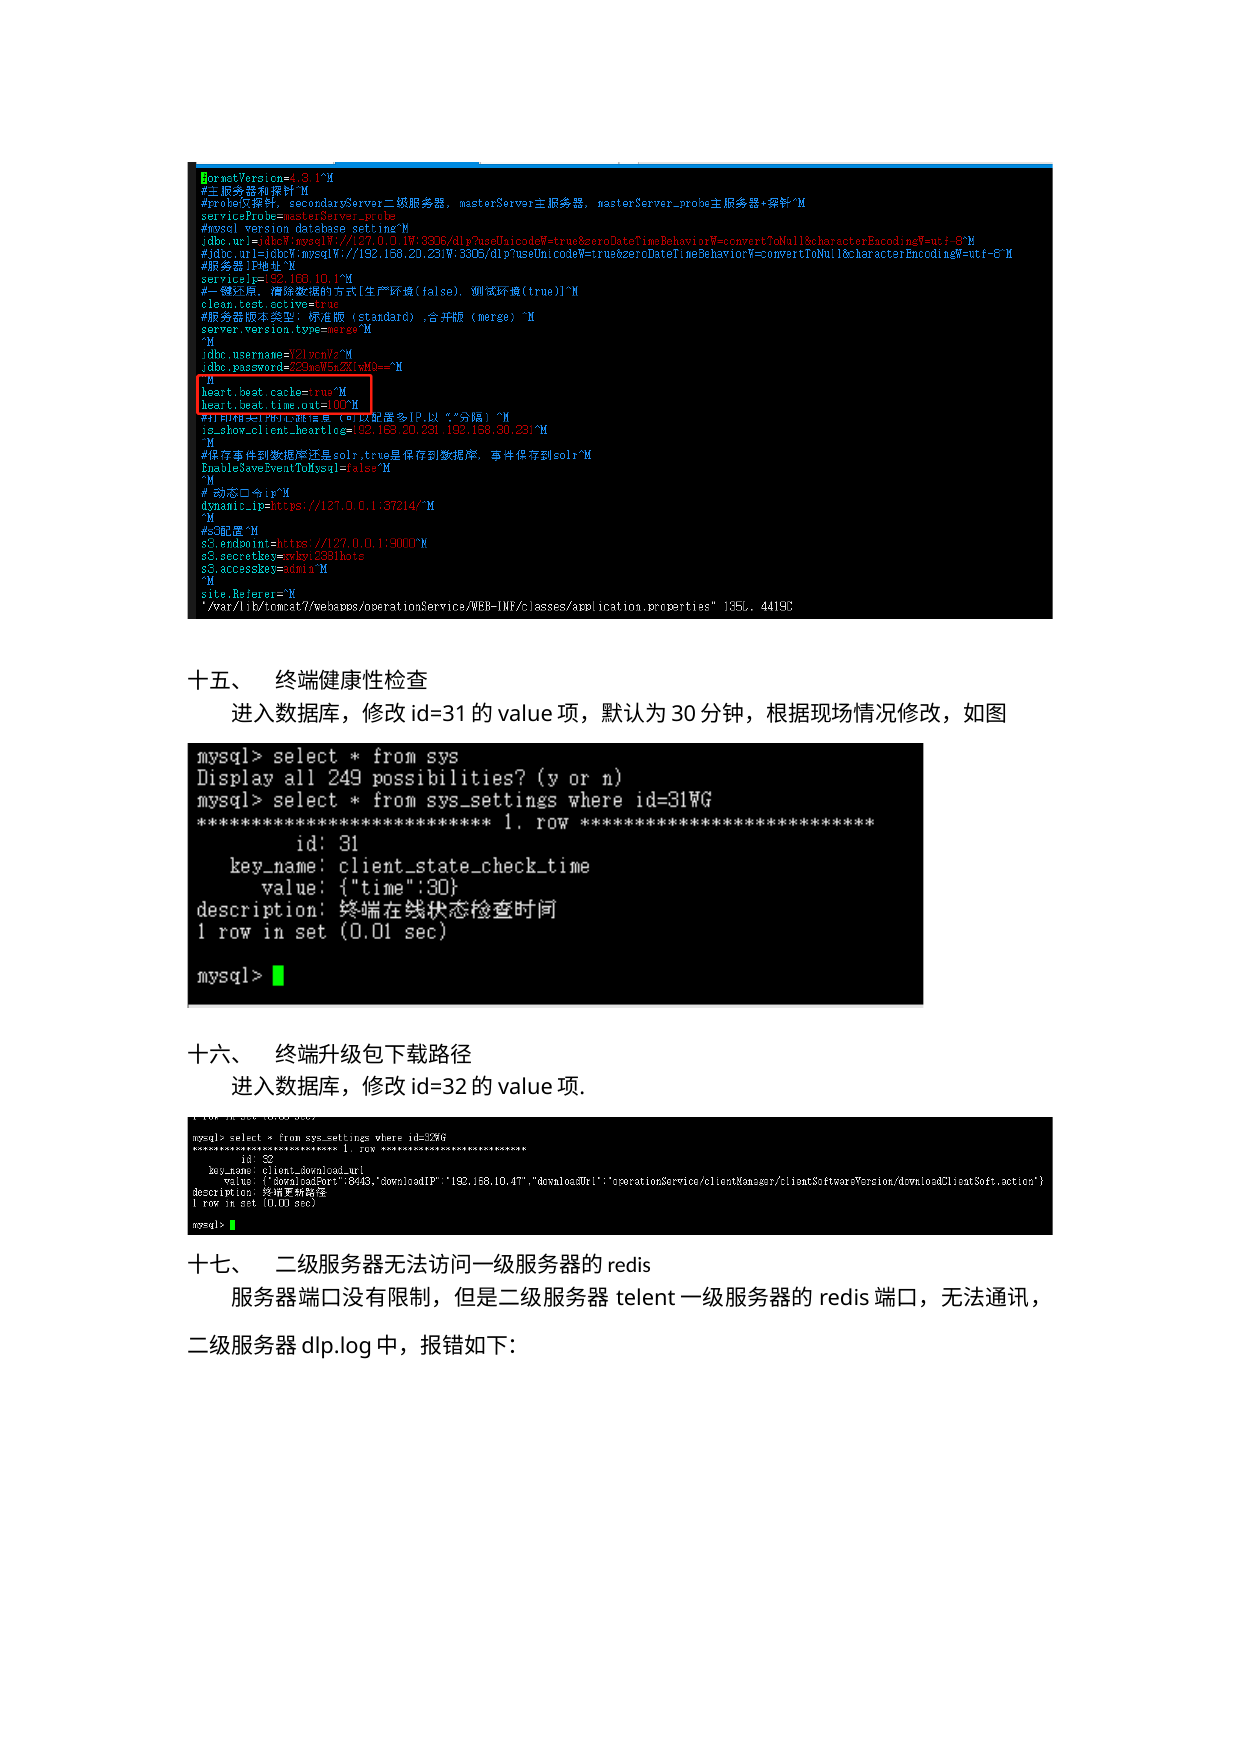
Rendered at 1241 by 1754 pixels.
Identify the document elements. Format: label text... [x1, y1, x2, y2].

picture [187, 162, 1053, 619]
list 终端升级包下载路径 [187, 1036, 1053, 1069]
picture [187, 743, 924, 1008]
picture [187, 1117, 1053, 1235]
text 进入数据库，修改id=32的value项. [187, 1069, 1053, 1101]
list 终端健康性检查 [187, 663, 1053, 695]
text 服务器端口没有限制，但是二级服务器telent一级服务器的redis端口，无法通讯，二级服务器dlp.log中，报错如下： [187, 1279, 1053, 1361]
text 进入数据库，修改id=31的value项，默认为30分钟，根据现场情况修改，如图 [187, 695, 1053, 728]
list 二级服务器无法访问一级服务器的redis [187, 1247, 1053, 1279]
